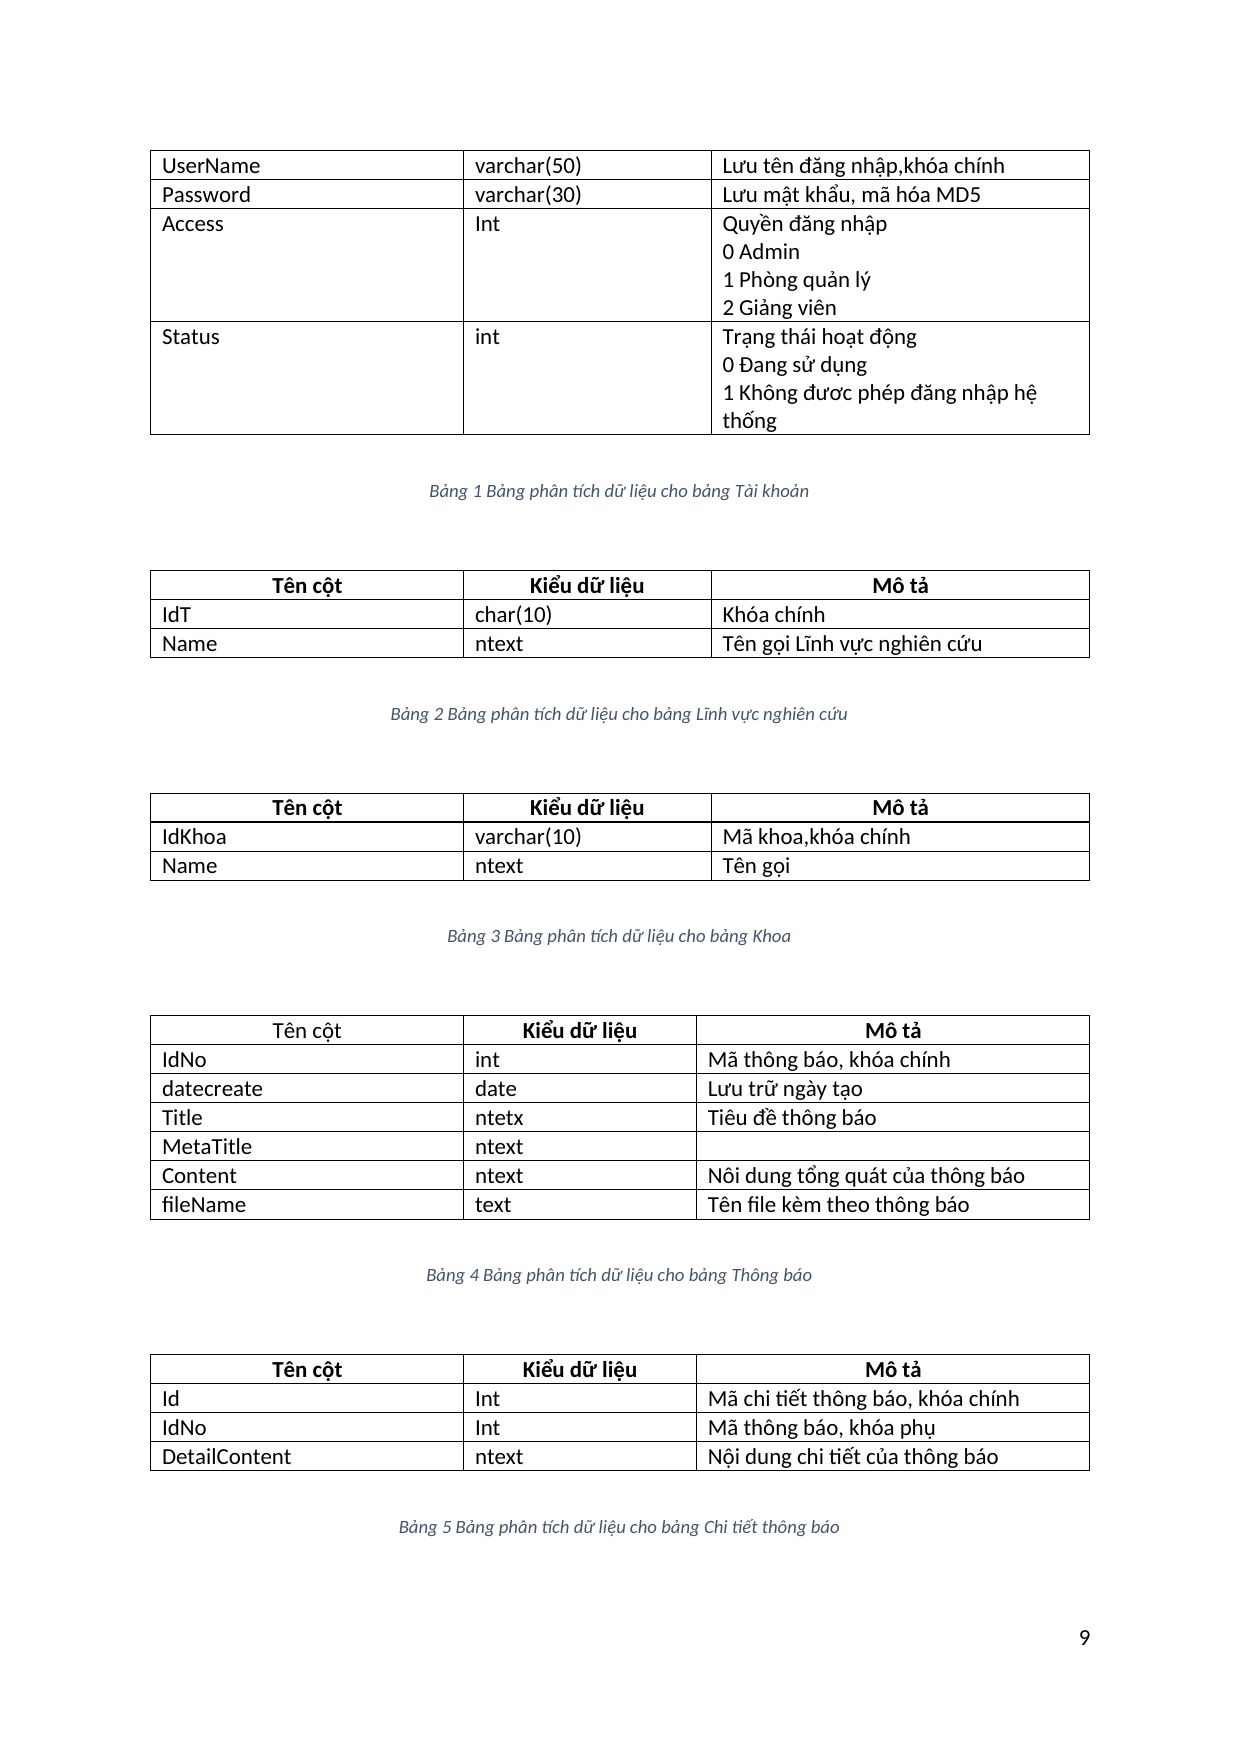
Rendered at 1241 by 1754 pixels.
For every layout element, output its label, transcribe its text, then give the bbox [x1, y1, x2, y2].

table_cell Access [151, 209, 463, 321]
table_cell ntext [464, 1442, 696, 1470]
table_cell char(10) [464, 600, 711, 628]
table_header Tên cột [151, 1355, 463, 1383]
table_cell ntext [464, 852, 711, 879]
table_header Mô tả [697, 1355, 1089, 1383]
table_cell Lưu trữ ngày tạo [697, 1074, 1089, 1102]
table_cell ntext [464, 1161, 696, 1189]
table_cell Id [151, 1384, 463, 1412]
table_cell datecreate [151, 1074, 463, 1102]
table_cell date [464, 1074, 696, 1102]
table_cell Name [151, 629, 463, 657]
table_cell fileName [151, 1190, 463, 1218]
table_cell IdT [151, 600, 463, 628]
table_cell Tên gọi Lĩnh vực nghiên cứu [712, 629, 1089, 657]
table_cell int [464, 322, 711, 434]
table_cell Tiêu đề thông báo [697, 1103, 1089, 1131]
table_cell Mã chi tiết thông báo, khóa chính [697, 1384, 1089, 1412]
table_header Mô tả [697, 1016, 1089, 1044]
text Bảng 2 Bảng phân tích dữ liệu cho bảng Lĩnh vực nghiên cứu [150, 702, 1090, 725]
table_header Kiểu dữ liệu [464, 571, 711, 599]
table_header Tên cột [151, 794, 463, 821]
table_cell Mã khoa,khóa chính [712, 823, 1089, 851]
table_header Mô tả [712, 794, 1089, 821]
table_cell Mã thông báo, khóa phụ [697, 1413, 1089, 1441]
table_cell varchar(30) [464, 180, 711, 208]
table_cell ntext [464, 1132, 696, 1160]
table_header Kiểu dữ liệu [464, 1355, 696, 1383]
table_cell Trạng thái hoạt động 0 Đang sử dụng 1 Không đươc phép đăng nhập hệ thống [712, 322, 1089, 434]
table_header Tên cột [151, 571, 463, 599]
text Bảng 1 Bảng phân tích dữ liệu cho bảng Tài khoản [150, 479, 1090, 502]
table_cell Nôi dung tổng quát của thông báo [697, 1161, 1089, 1189]
table_cell ntetx [464, 1103, 696, 1131]
table_cell varchar(10) [464, 823, 711, 851]
text Bảng 4 Bảng phân tích dữ liệu cho bảng Thông báo [150, 1263, 1090, 1286]
table_cell Name [151, 852, 463, 879]
table_cell Tên file kèm theo thông báo [697, 1190, 1089, 1218]
table_cell Int [464, 1384, 696, 1412]
table_cell [697, 1132, 1089, 1160]
text Bảng 3 Bảng phân tích dữ liệu cho bảng Khoa [150, 924, 1090, 947]
table_header Tên cột [151, 1016, 463, 1044]
text Bảng 5 Bảng phân tích dữ liệu cho bảng Chi tiết thông báo [150, 1515, 1090, 1538]
table_cell DetailContent [151, 1442, 463, 1470]
table_cell IdKhoa [151, 823, 463, 851]
table_cell Content [151, 1161, 463, 1189]
table_cell MetaTitle [151, 1132, 463, 1160]
table_header Kiểu dữ liệu [464, 794, 711, 821]
table_header Kiểu dữ liệu [464, 1016, 696, 1044]
table_cell IdNo [151, 1413, 463, 1441]
table_cell UserName [151, 151, 463, 179]
table_cell Lưu tên đăng nhập,khóa chính [712, 151, 1089, 179]
table_cell Mã thông báo, khóa chính [697, 1045, 1089, 1073]
table_cell Lưu mật khẩu, mã hóa MD5 [712, 180, 1089, 208]
table_cell Title [151, 1103, 463, 1131]
table_cell int [464, 1045, 696, 1073]
table_cell Status [151, 322, 463, 434]
table_cell Int [464, 1413, 696, 1441]
table_cell varchar(50) [464, 151, 711, 179]
table_header Mô tả [712, 571, 1089, 599]
table_cell Tên gọi [712, 852, 1089, 879]
table_cell Password [151, 180, 463, 208]
table_cell Quyền đăng nhập 0 Admin 1 Phòng quản lý 2 Giảng viên [712, 209, 1089, 321]
table_cell Khóa chính [712, 600, 1089, 628]
table_cell Nội dung chi tiết của thông báo [697, 1442, 1089, 1470]
table_cell ntext [464, 629, 711, 657]
table_cell text [464, 1190, 696, 1218]
table_cell Int [464, 209, 711, 321]
table_cell IdNo [151, 1045, 463, 1073]
